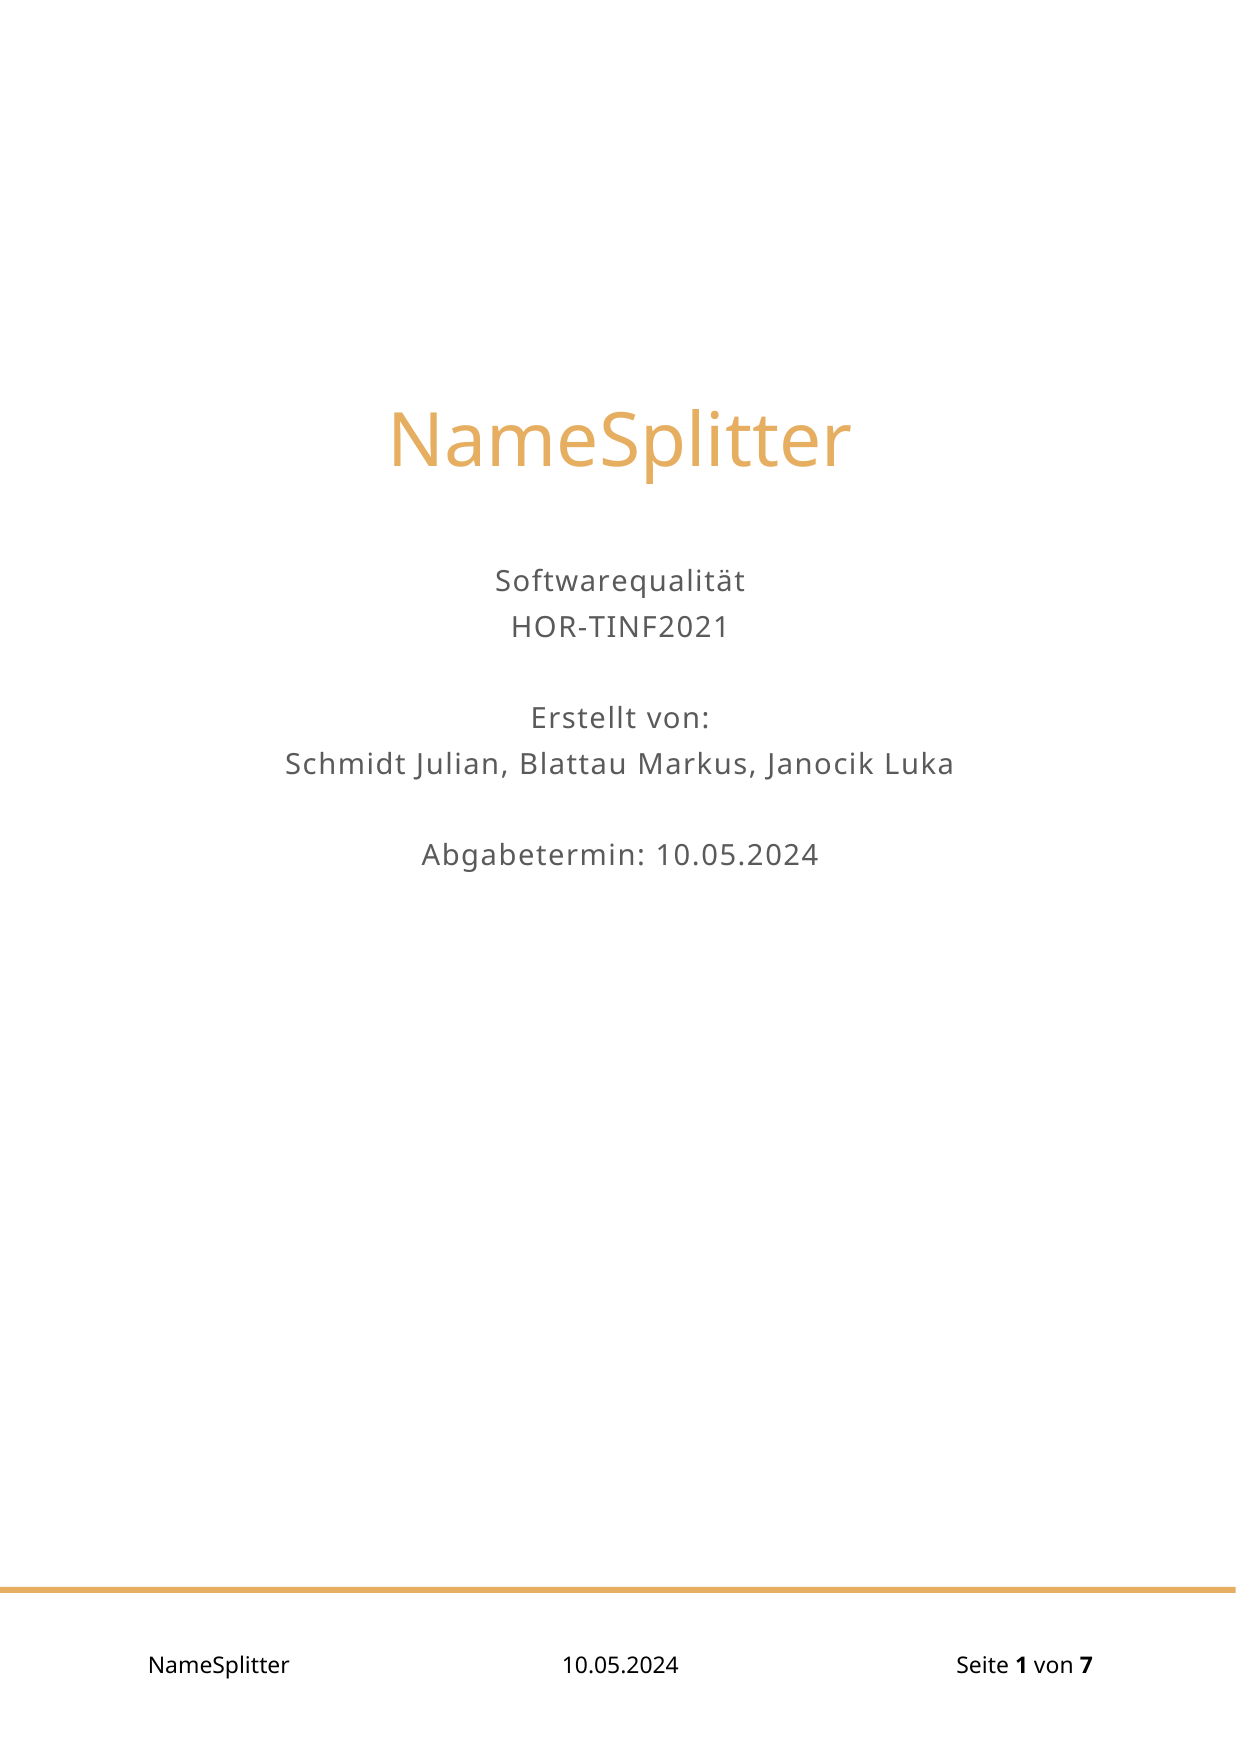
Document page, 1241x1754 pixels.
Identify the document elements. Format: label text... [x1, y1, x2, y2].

subtitle NameSplitter [148, 386, 1093, 488]
text Schmidt Julian, Blattau Markus, Janocik Luka [148, 743, 1093, 783]
text Softwarequalität [148, 561, 1093, 600]
text Abgabetermin: 10.05.2024 [148, 834, 1093, 874]
text HOR-TINF2021 [148, 606, 1093, 646]
text Erstellt von: [148, 697, 1093, 737]
